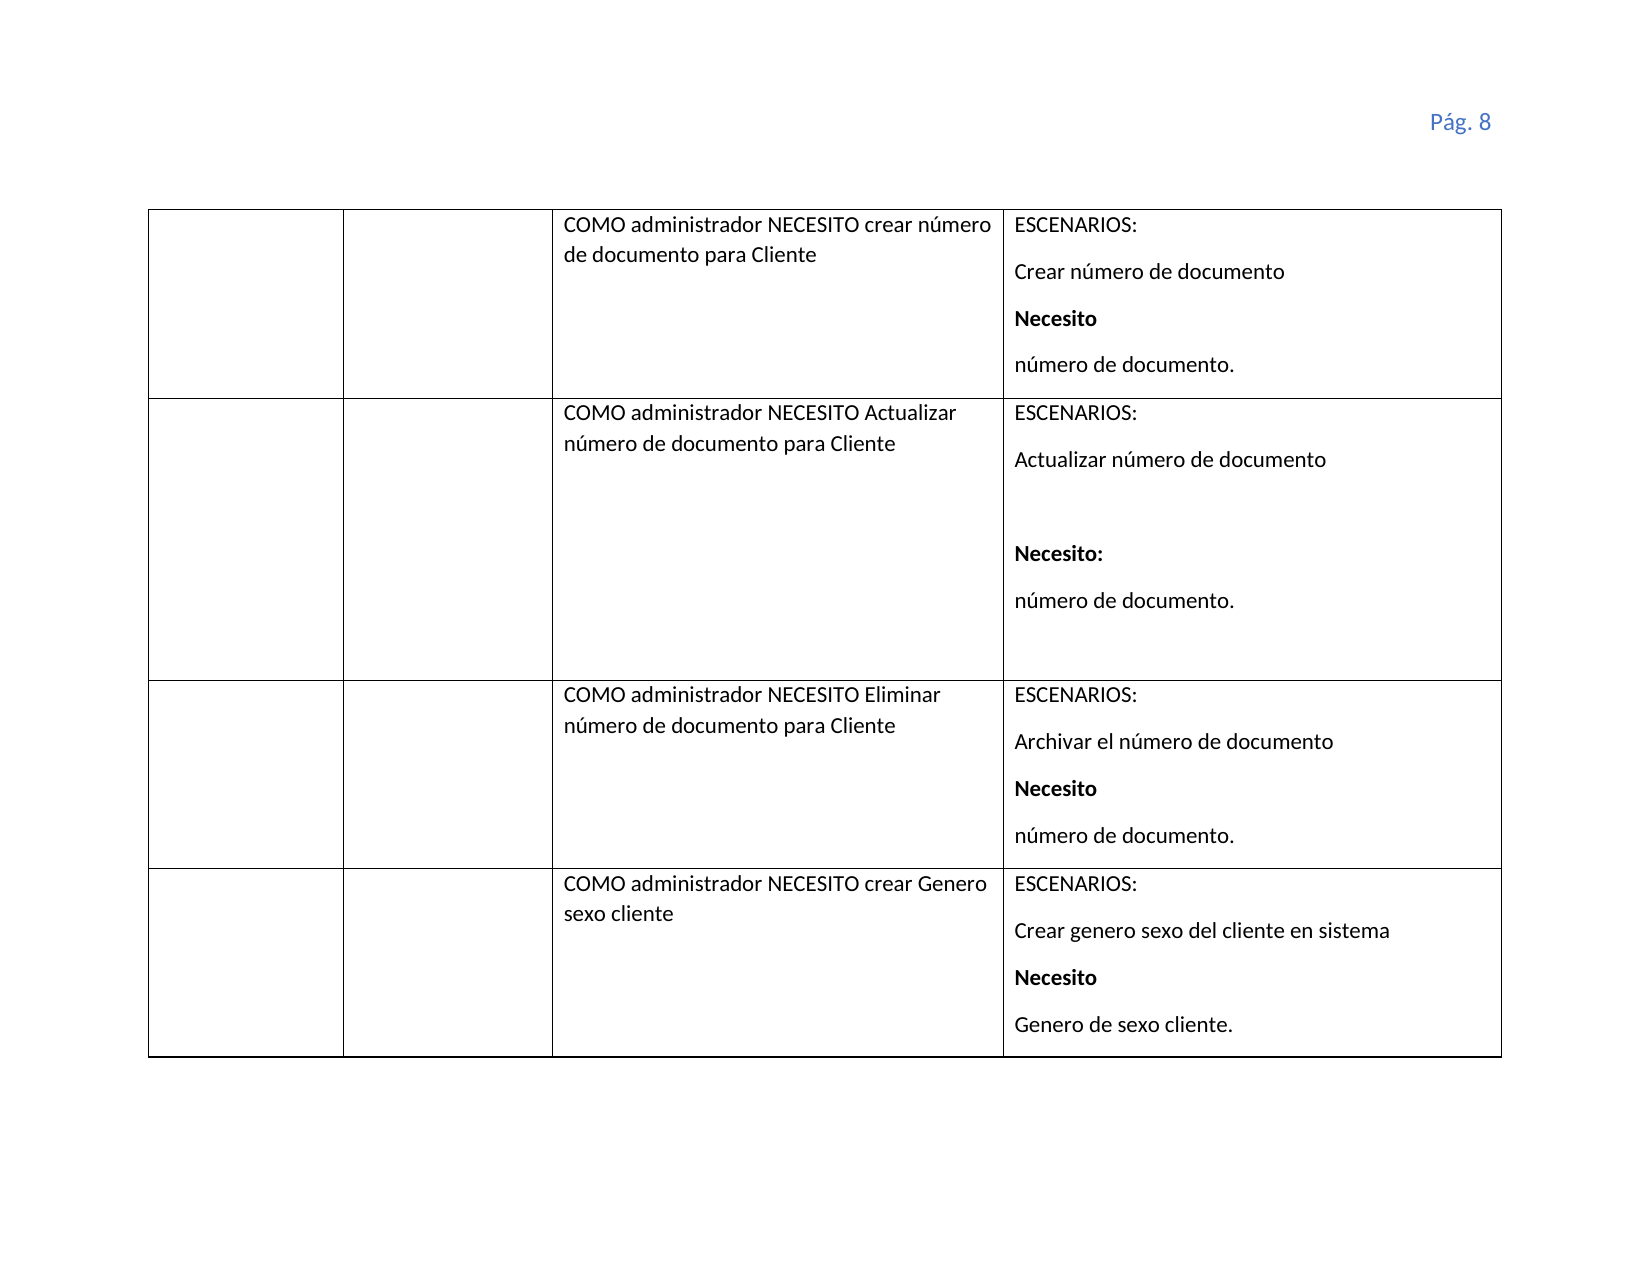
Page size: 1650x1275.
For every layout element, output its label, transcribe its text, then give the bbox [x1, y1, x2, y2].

table_cell [344, 681, 552, 868]
table_cell ESCENARIOS: Actualizar número de documento Necesito: número de documento. [1004, 399, 1501, 679]
table_cell COMO administrador NECESITO Actualizar número de documento para Cliente [553, 399, 1003, 679]
table_cell [149, 681, 343, 868]
table_cell [149, 399, 343, 679]
table_cell [149, 869, 343, 1056]
table_cell [149, 210, 343, 397]
table_cell [344, 399, 552, 679]
table_cell [344, 210, 552, 397]
table_cell COMO administrador NECESITO crear número de documento para Cliente [553, 210, 1003, 397]
table_cell ESCENARIOS: Crear genero sexo del cliente en sistema Necesito Genero de sexo cliente. [1004, 869, 1501, 1056]
table_cell COMO administrador NECESITO Eliminar número de documento para Cliente [553, 681, 1003, 868]
table_cell COMO administrador NECESITO crear Genero sexo cliente [553, 869, 1003, 1056]
table_cell ESCENARIOS: Archivar el número de documento Necesito número de documento. [1004, 681, 1501, 868]
table_cell ESCENARIOS: Crear número de documento Necesito número de documento. [1004, 210, 1501, 397]
table_cell [344, 869, 552, 1056]
